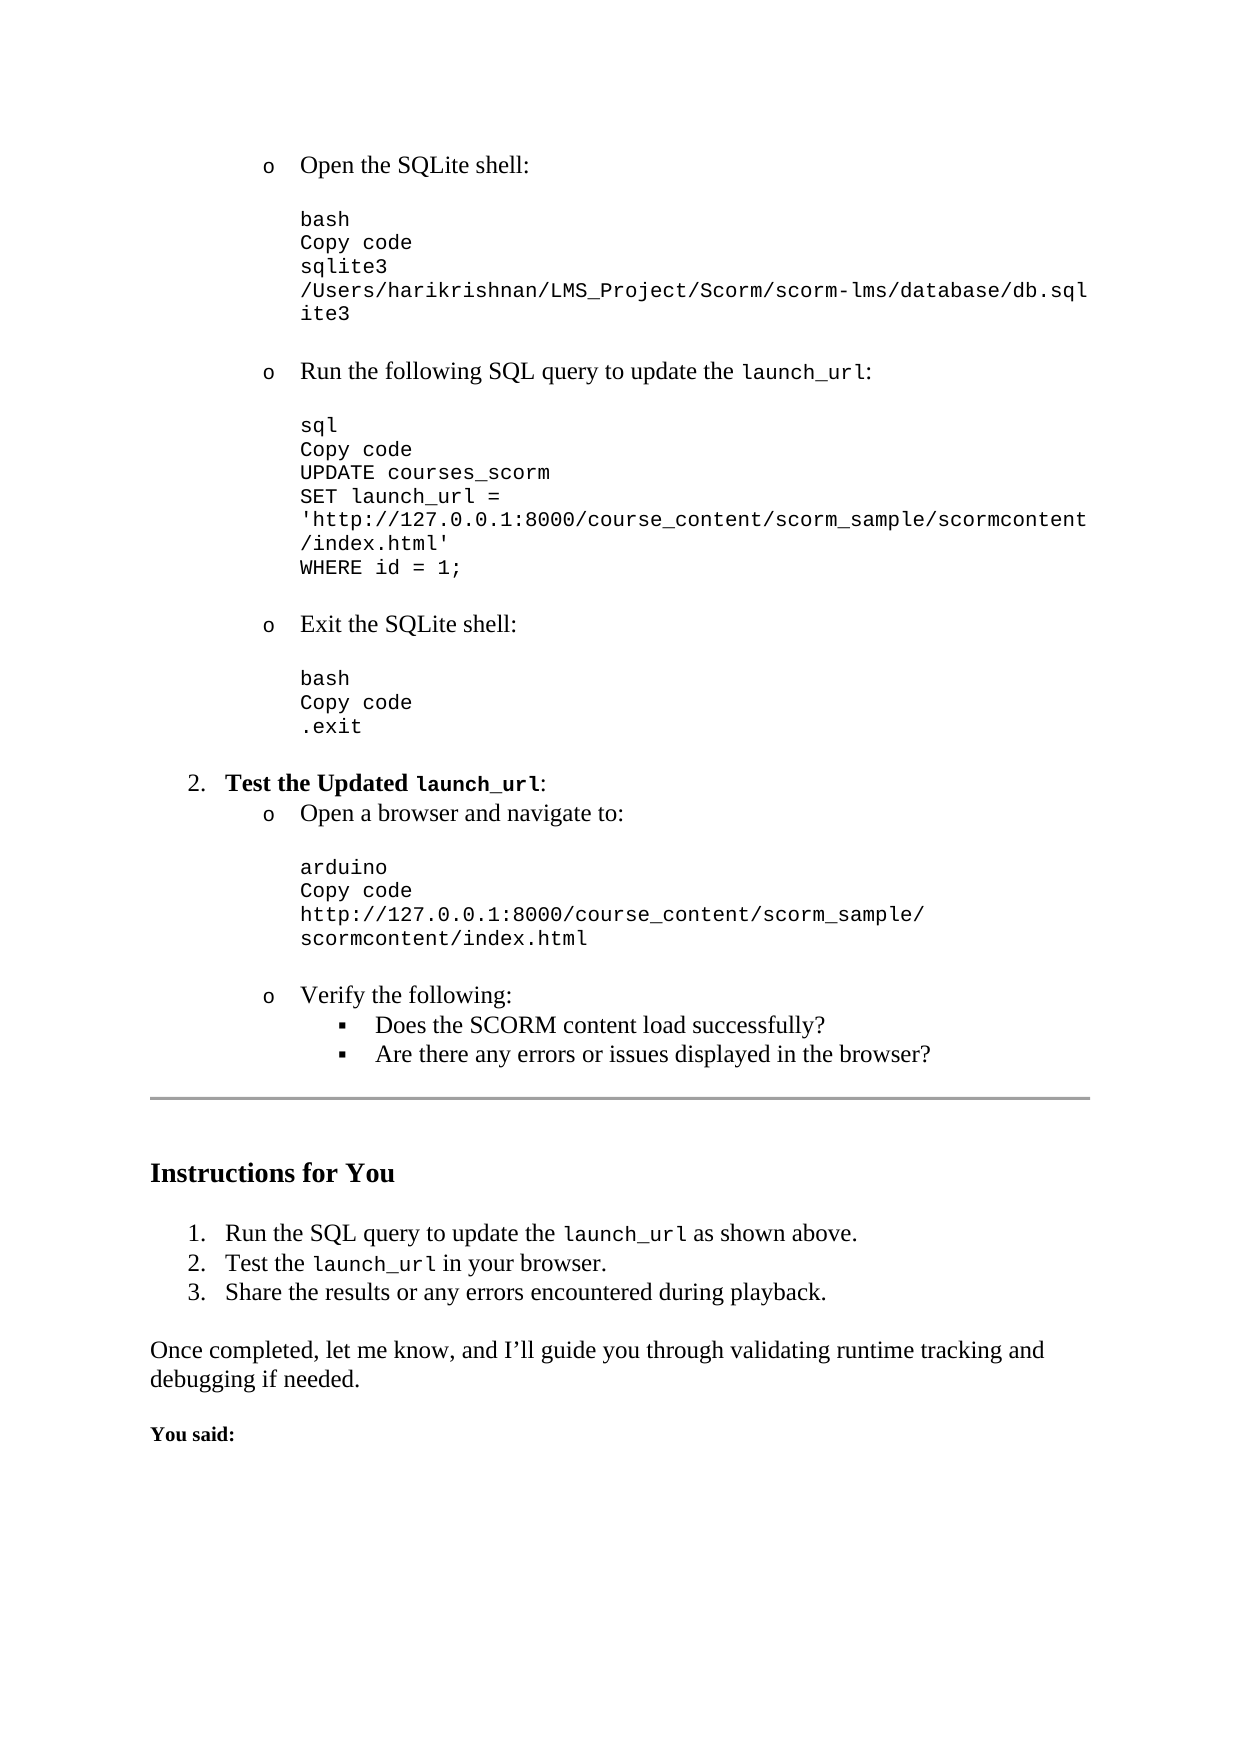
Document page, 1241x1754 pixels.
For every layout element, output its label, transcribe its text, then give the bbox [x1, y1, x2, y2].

text Copy code [300, 692, 1090, 716]
list Does the SCORM content load successfully? [337, 1010, 1090, 1039]
text You said: [150, 1422, 1090, 1446]
text .exit [300, 716, 1090, 739]
list Run the SQL query to update the launch_url as shown above. [187, 1218, 1090, 1248]
list Open the SQLite shell: [262, 150, 1090, 179]
text UPDATE courses_scorm [300, 462, 1090, 486]
list Exit the SQLite shell: [262, 609, 1090, 639]
list Open a browser and navigate to: [262, 798, 1090, 828]
text Copy code [300, 880, 1090, 904]
text sql [300, 415, 1090, 438]
list Run the following SQL query to update the launch_url: [262, 356, 1090, 386]
text SET launch_url = 'http://127.0.0.1:8000/course_content/scorm_sample/scormcontent/index.html' [300, 486, 1090, 557]
text http://127.0.0.1:8000/course_content/scorm_sample/scormcontent/index.html [300, 904, 1090, 951]
list Are there any errors or issues displayed in the browser? [337, 1039, 1090, 1068]
list Test the Updated launch_url: [187, 768, 1090, 798]
list Verify the following: [262, 981, 1090, 1010]
text Copy code [300, 438, 1090, 462]
list Test the launch_url in your browser. [187, 1248, 1090, 1277]
text bash [300, 668, 1090, 692]
list Share the results or any errors encountered during playback. [187, 1277, 1090, 1306]
text Instructions for You [150, 1156, 1090, 1189]
text Once completed, let me know, and I’ll guide you through validating runtime tracking and debugging if needed. [150, 1335, 1090, 1393]
text Copy code [300, 232, 1090, 256]
text WHERE id = 1; [300, 557, 1090, 580]
text arduino [300, 857, 1090, 880]
text sqlite3 /Users/harikrishnan/LMS_Project/Scorm/scorm-lms/database/db.sqlite3 [300, 256, 1090, 327]
text bash [300, 209, 1090, 232]
